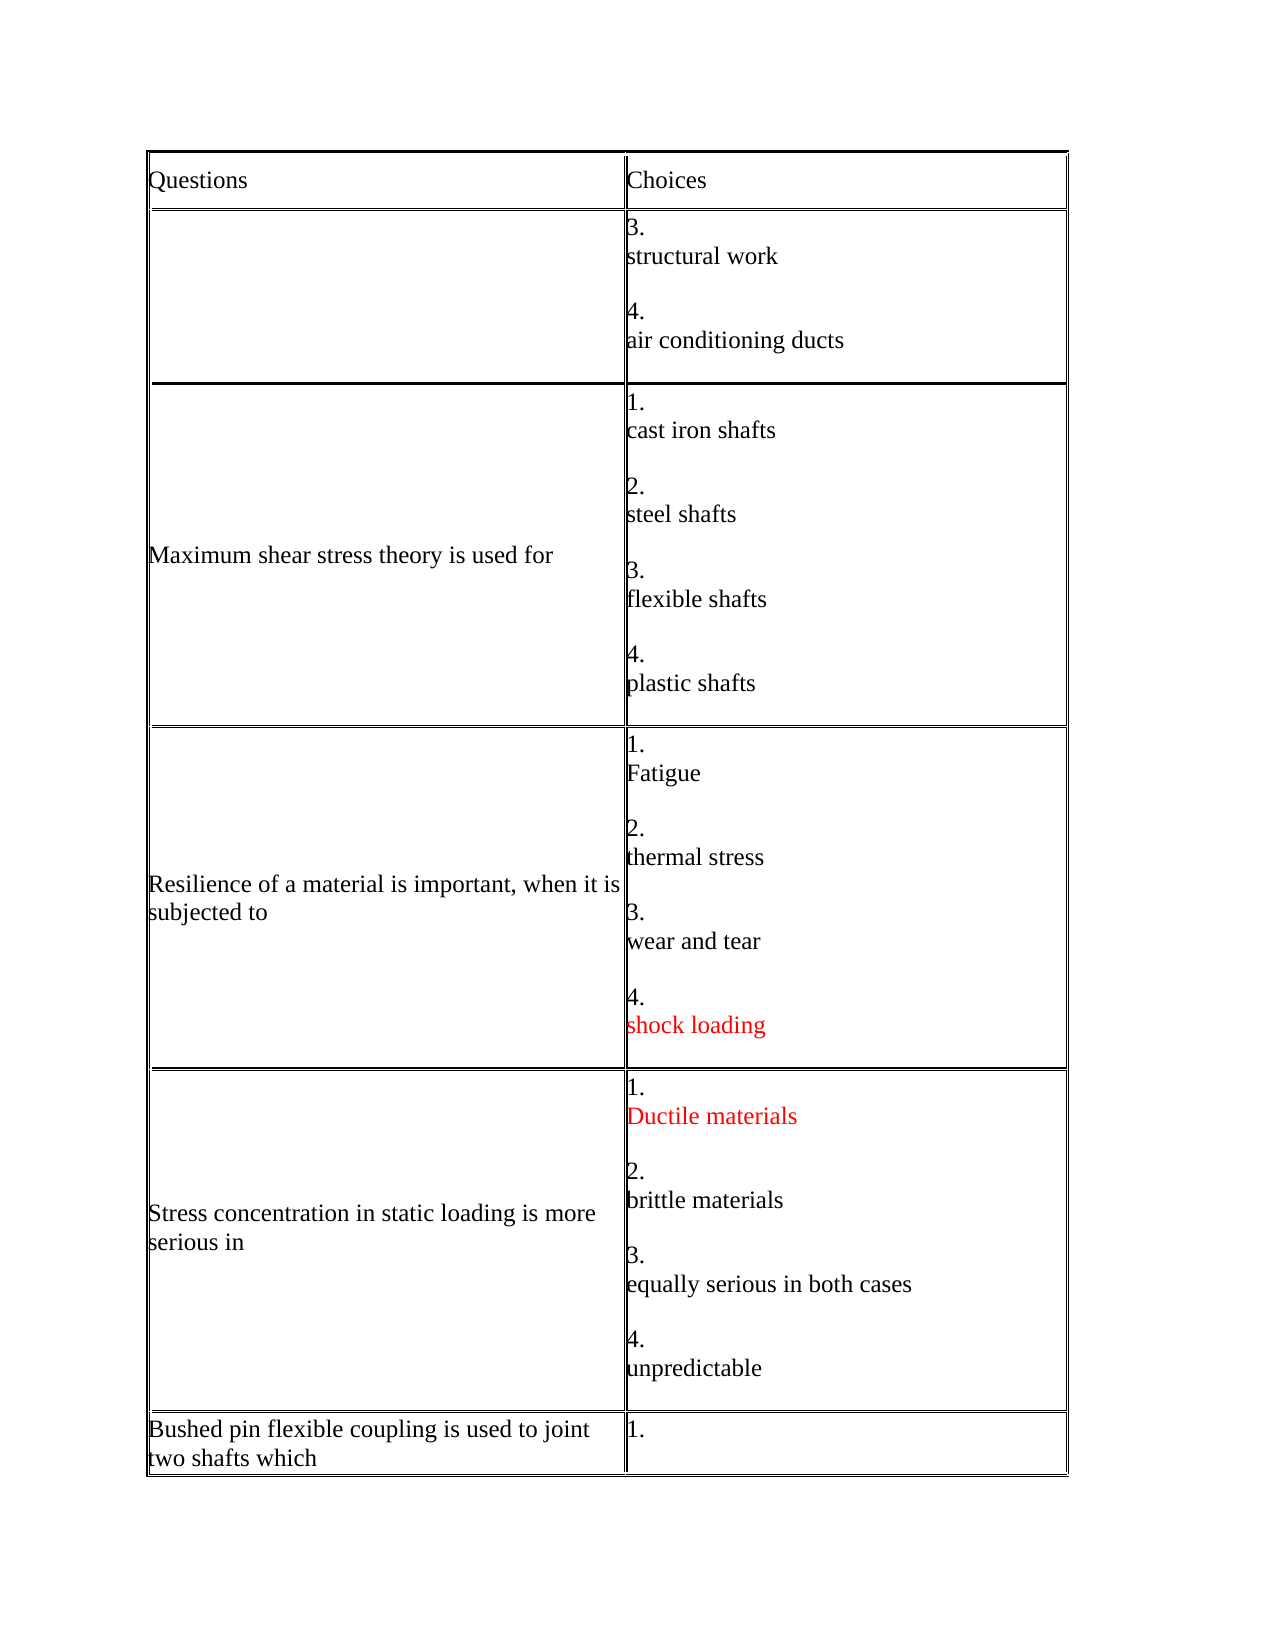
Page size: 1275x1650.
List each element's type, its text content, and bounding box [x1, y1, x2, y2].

table_header Choices [626, 153, 1067, 207]
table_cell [628, 211, 1066, 382]
table_cell Stress concentration in static loading is more serious in [150, 1067, 624, 1410]
table_cell Maximum shear stress theory is used for [150, 382, 624, 724]
table_cell 1. Ductile materials 2. brittle materials 3. equally serious in both cases 4. unpredictable [628, 1071, 1066, 1410]
table_cell Resilience of a material is important, when it is subjected to [150, 725, 624, 1067]
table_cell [148, 1410, 626, 1474]
table_header Questions [150, 152, 626, 207]
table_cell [626, 1413, 1067, 1474]
table_cell Flat head rivets are used in [150, 208, 624, 382]
table_cell 1. Fatigue 2. thermal stress 3. wear and tear 4. shock loading [628, 728, 1066, 1067]
table_cell 1. cast iron shafts 2. steel shafts 3. flexible shafts 4. plastic shafts [628, 385, 1066, 724]
